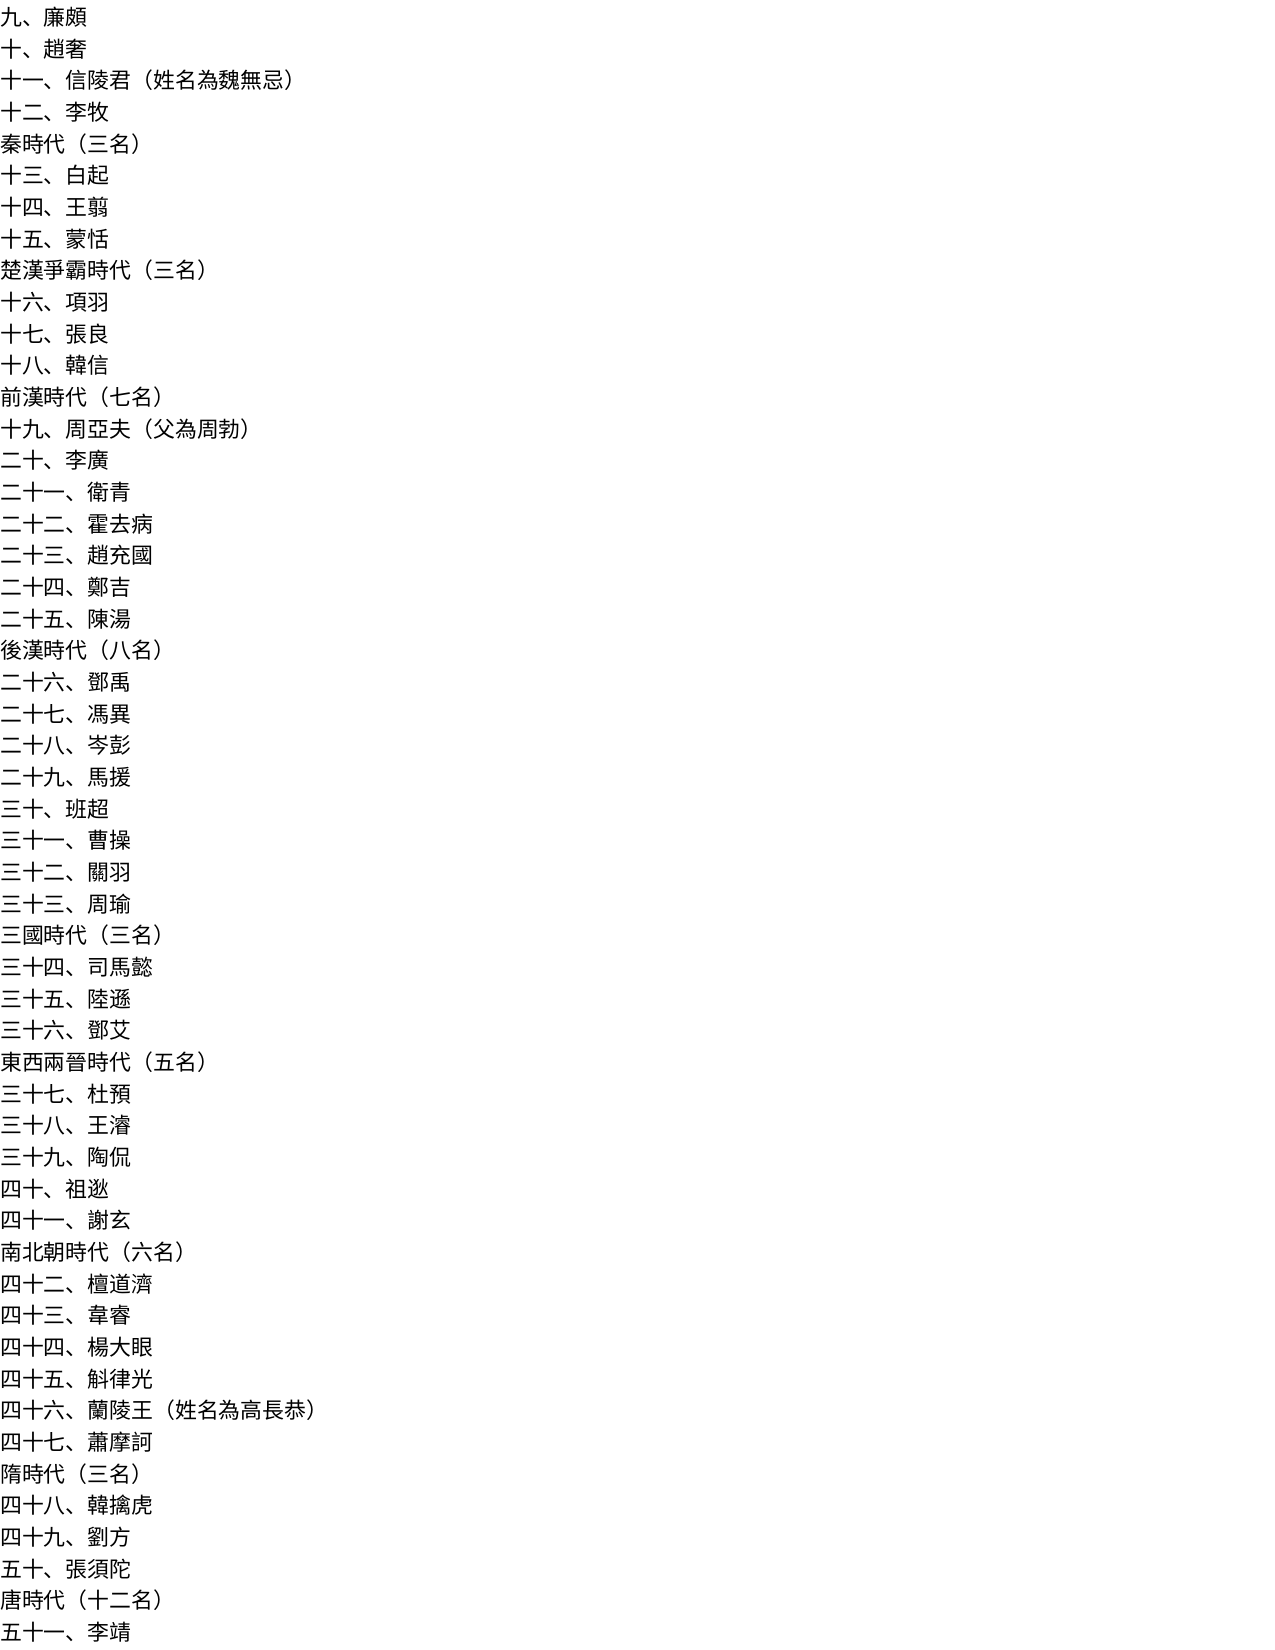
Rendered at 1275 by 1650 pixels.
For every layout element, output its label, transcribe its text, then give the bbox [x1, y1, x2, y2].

text 南北朝時代（六名） [0, 1235, 1275, 1267]
text 東西兩晉時代（五名） [0, 1045, 1275, 1077]
text 九、廉頗 [0, 0, 1275, 32]
text 十二、李牧 [0, 95, 1275, 127]
text 唐時代（十二名） [0, 1583, 1275, 1615]
text 二十五、陳湯 [0, 602, 1275, 633]
text 三十一、曹操 [0, 823, 1275, 855]
text 四十三、韋睿 [0, 1298, 1275, 1330]
text 三十五、陸遜 [0, 982, 1275, 1013]
text 三十二、關羽 [0, 855, 1275, 887]
text 二十一、衛青 [0, 475, 1275, 507]
text 三十九、陶侃 [0, 1140, 1275, 1172]
text 十四、王翦 [0, 190, 1275, 222]
text 隋時代（三名） [0, 1457, 1275, 1488]
text 四十四、楊大眼 [0, 1330, 1275, 1362]
text 三十七、杜預 [0, 1077, 1275, 1108]
text 二十七、馮異 [0, 697, 1275, 728]
text 三十六、鄧艾 [0, 1013, 1275, 1045]
text 十六、項羽 [0, 285, 1275, 317]
text 二十六、鄧禹 [0, 665, 1275, 697]
text 二十九、馬援 [0, 760, 1275, 792]
text 二十三、趙充國 [0, 538, 1275, 570]
text 四十五、斛律光 [0, 1362, 1275, 1393]
text 二十、李廣 [0, 443, 1275, 475]
text 四十八、韓擒虎 [0, 1488, 1275, 1520]
text 三十八、王濬 [0, 1108, 1275, 1140]
text 十五、蒙恬 [0, 222, 1275, 253]
text 後漢時代（八名） [0, 633, 1275, 665]
text 三十、班超 [0, 792, 1275, 823]
text 楚漢爭霸時代（三名） [0, 253, 1275, 285]
text 四十六、蘭陵王（姓名為高長恭） [0, 1393, 1275, 1425]
text 十九、周亞夫（父為周勃） [0, 412, 1275, 443]
text 十三、白起 [0, 158, 1275, 190]
text 二十二、霍去病 [0, 507, 1275, 538]
text 十七、張良 [0, 317, 1275, 348]
text 五十一、李靖 [0, 1615, 1275, 1647]
text 三十四、司馬懿 [0, 950, 1275, 982]
text 三十三、周瑜 [0, 887, 1275, 918]
text 四十一、謝玄 [0, 1203, 1275, 1235]
text 十一、信陵君（姓名為魏無忌） [0, 63, 1275, 95]
text 四十二、檀道濟 [0, 1267, 1275, 1298]
text 四十、祖逖 [0, 1172, 1275, 1203]
text 二十四、鄭吉 [0, 570, 1275, 602]
text 十、趙奢 [0, 32, 1275, 63]
text 四十九、劉方 [0, 1520, 1275, 1552]
text 前漢時代（七名） [0, 380, 1275, 412]
text 四十七、蕭摩訶 [0, 1425, 1275, 1457]
text 二十八、岑彭 [0, 728, 1275, 760]
text 三國時代（三名） [0, 918, 1275, 950]
text 五十、張須陀 [0, 1552, 1275, 1583]
text 十八、韓信 [0, 348, 1275, 380]
text 秦時代（三名） [0, 127, 1275, 158]
